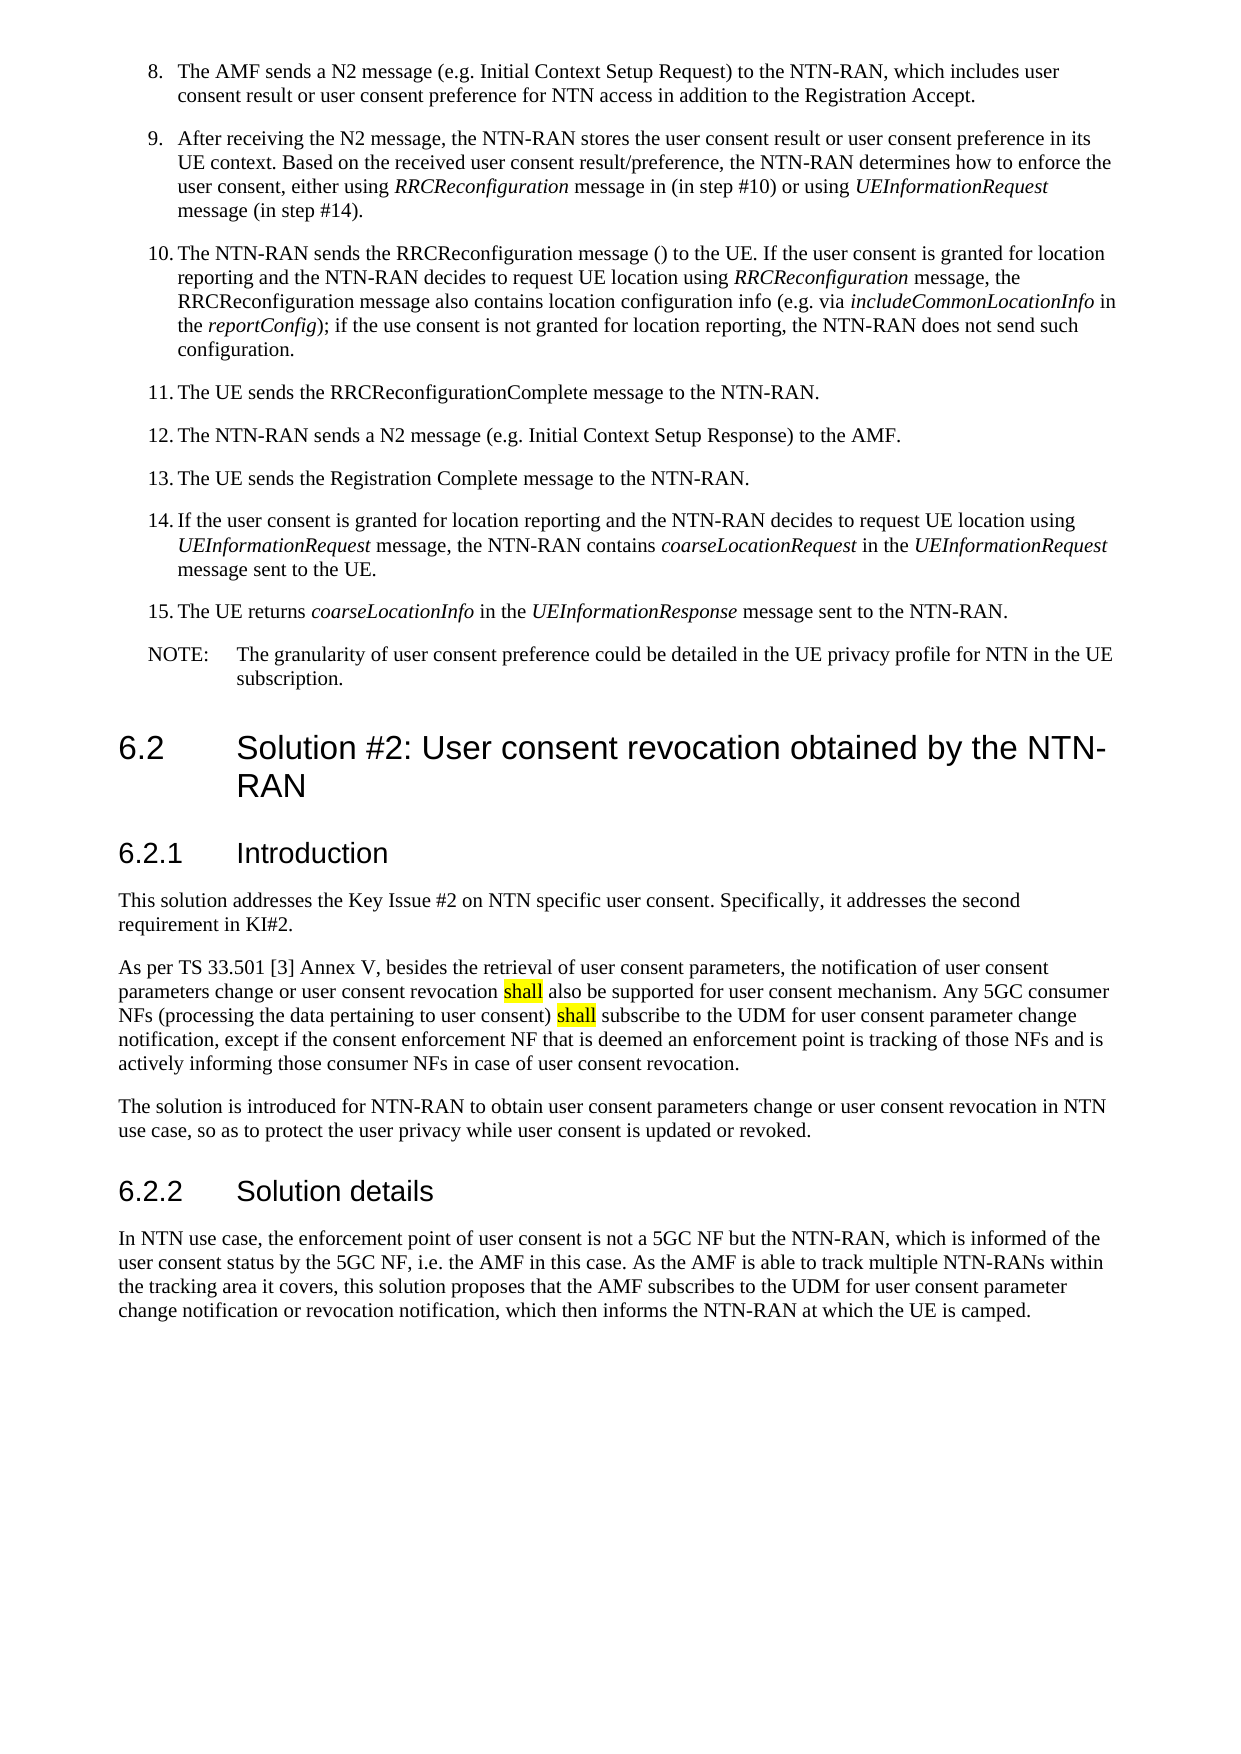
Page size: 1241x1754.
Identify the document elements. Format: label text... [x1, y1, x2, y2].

text NOTE: The granularity of user consent preference could be detailed in the UE privacy profile for NTN in the UE subscription. [148, 642, 1122, 690]
text 15. The UE returns coarseLocationInfo in the UEInformationResponse message sent to the NTN-RAN. [148, 599, 1122, 623]
text 8. The AMF sends a N2 message (e.g. Initial Context Setup Request) to the NTN-RAN, which includes user consent result or user consent preference for NTN access in addition to the Registration Accept. [148, 59, 1122, 107]
text This solution addresses the Key Issue #2 on NTN specific user consent. Specifically, it addresses the second requirement in KI#2. [118, 888, 1122, 936]
text 12. The NTN-RAN sends a N2 message (e.g. Initial Context Setup Response) to the AMF. [148, 423, 1122, 447]
text 11. The UE sends the RRCReconfigurationComplete message to the NTN-RAN. [148, 380, 1122, 404]
text 9. After receiving the N2 message, the NTN-RAN stores the user consent result or user consent preference in its UE context. Based on the received user consent result/preference, the NTN-RAN determines how to enforce the user consent, either using RRCReconfiguration message in (in step #10) or using UEInformationRequest message (in step #14). [148, 126, 1122, 222]
text As per TS 33.501 [3] Annex V, besides the retrieval of user consent parameters, the notification of user consent parameters change or user consent revocation shall also be supported for user consent mechanism. Any 5GC consumer NFs (processing the data pertaining to user consent) shall subscribe to the UDM for user consent parameter change notification, except if the consent enforcement NF that is deemed an enforcement point is tracking of those NFs and is actively informing those consumer NFs in case of user consent revocation. [118, 955, 1122, 1075]
subtitle 6.2 Solution #2: User consent revocation obtained by the NTN-RAN [118, 728, 1122, 805]
text 14. If the user consent is granted for location reporting and the NTN-RAN decides to request UE location using UEInformationRequest message, the NTN-RAN contains coarseLocationRequest in the UEInformationRequest message sent to the UE. [148, 508, 1122, 581]
subtitle 6.2.2 Solution details [118, 1173, 1122, 1207]
subtitle 6.2.1 Introduction [118, 836, 1122, 869]
text In NTN use case, the enforcement point of user consent is not a 5GC NF but the NTN-RAN, which is informed of the user consent status by the 5GC NF, i.e. the AMF in this case. As the AMF is able to track multiple NTN-RANs within the tracking area it covers, this solution proposes that the AMF subscribes to the UDM for user consent parameter change notification or revocation notification, which then informs the NTN-RAN at which the UE is camped. [118, 1226, 1122, 1322]
text 13. The UE sends the Registration Complete message to the NTN-RAN. [148, 466, 1122, 490]
text 10. The NTN-RAN sends the RRCReconfiguration message () to the UE. If the user consent is granted for location reporting and the NTN-RAN decides to request UE location using RRCReconfiguration message, the RRCReconfiguration message also contains location configuration info (e.g. via includeCommonLocationInfo in the reportConfig); if the use consent is not granted for location reporting, the NTN-RAN does not send such configuration. [148, 241, 1122, 361]
text The solution is introduced for NTN-RAN to obtain user consent parameters change or user consent revocation in NTN use case, so as to protect the user privacy while user consent is updated or revoked. [118, 1094, 1122, 1142]
